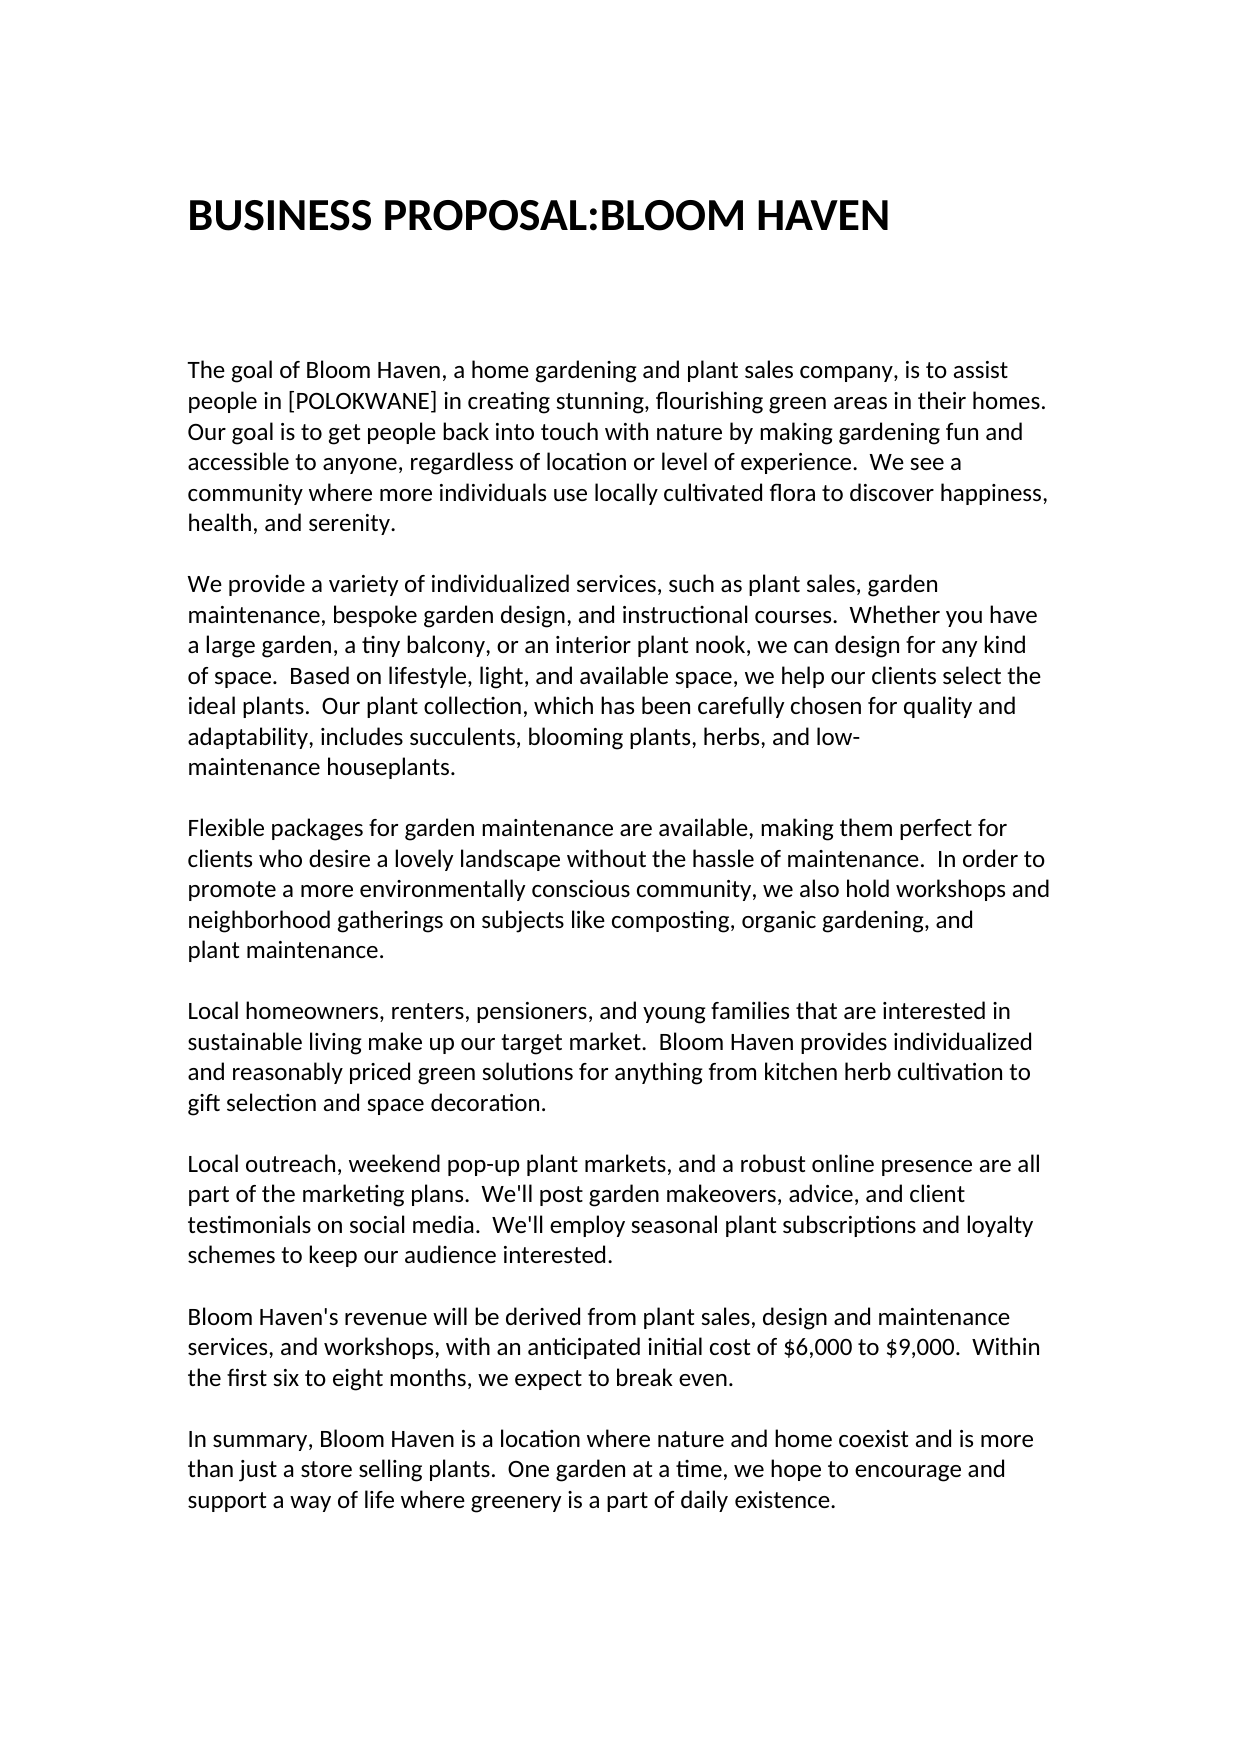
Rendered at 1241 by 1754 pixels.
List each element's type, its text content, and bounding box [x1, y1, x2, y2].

text Flexible packages for garden maintenance are available, making them perfect for clients who desire a lovely landscape without the hassle of maintenance. In order to promote a more environmentally conscious community, we also hold workshops and neighborhood gatherings on subjects like composting, organic gardening, and plant maintenance. [187, 812, 1053, 965]
text The goal of Bloom Haven, a home gardening and plant sales company, is to assist people in [POLOKWANE] in creating stunning, flourishing green areas in their homes. Our goal is to get people back into touch with nature by making gardening fun and accessible to anyone, regardless of location or level of experience. We see a community where more individuals use locally cultivated flora to discover happiness, health, and serenity. [187, 354, 1053, 538]
subtitle BUSINESS PROPOSAL:BLOOM HAVEN [187, 185, 1053, 241]
text Local outreach, weekend pop-up plant markets, and a robust online presence are all part of the marketing plans. We'll post garden makeovers, advice, and client testimonials on social media. We'll employ seasonal plant subscriptions and loyalty schemes to keep our audience interested. [187, 1148, 1053, 1270]
text Bloom Haven's revenue will be derived from plant sales, design and maintenance services, and workshops, with an anticipated initial cost of $6,000 to $9,000. Within the first six to eight months, we expect to break even. [187, 1301, 1053, 1392]
text Local homeowners, renters, pensioners, and young families that are interested in sustainable living make up our target market. Bloom Haven provides individualized and reasonably priced green solutions for anything from kitchen herb cultivation to gift selection and space decoration. [187, 996, 1053, 1118]
text In summary, Bloom Haven is a location where nature and home coexist and is more than just a store selling plants. One garden at a time, we hope to encourage and support a way of life where greenery is a part of daily existence. [187, 1423, 1053, 1514]
text We provide a variety of individualized services, such as plant sales, garden maintenance, bespoke garden design, and instructional courses. Whether you have a large garden, a tiny balcony, or an interior plant nook, we can design for any kind of space. Based on lifestyle, light, and available space, we help our clients select the ideal plants. Our plant collection, which has been carefully chosen for quality and adaptability, includes succulents, blooming plants, herbs, and low-maintenance houseplants. [187, 568, 1053, 782]
